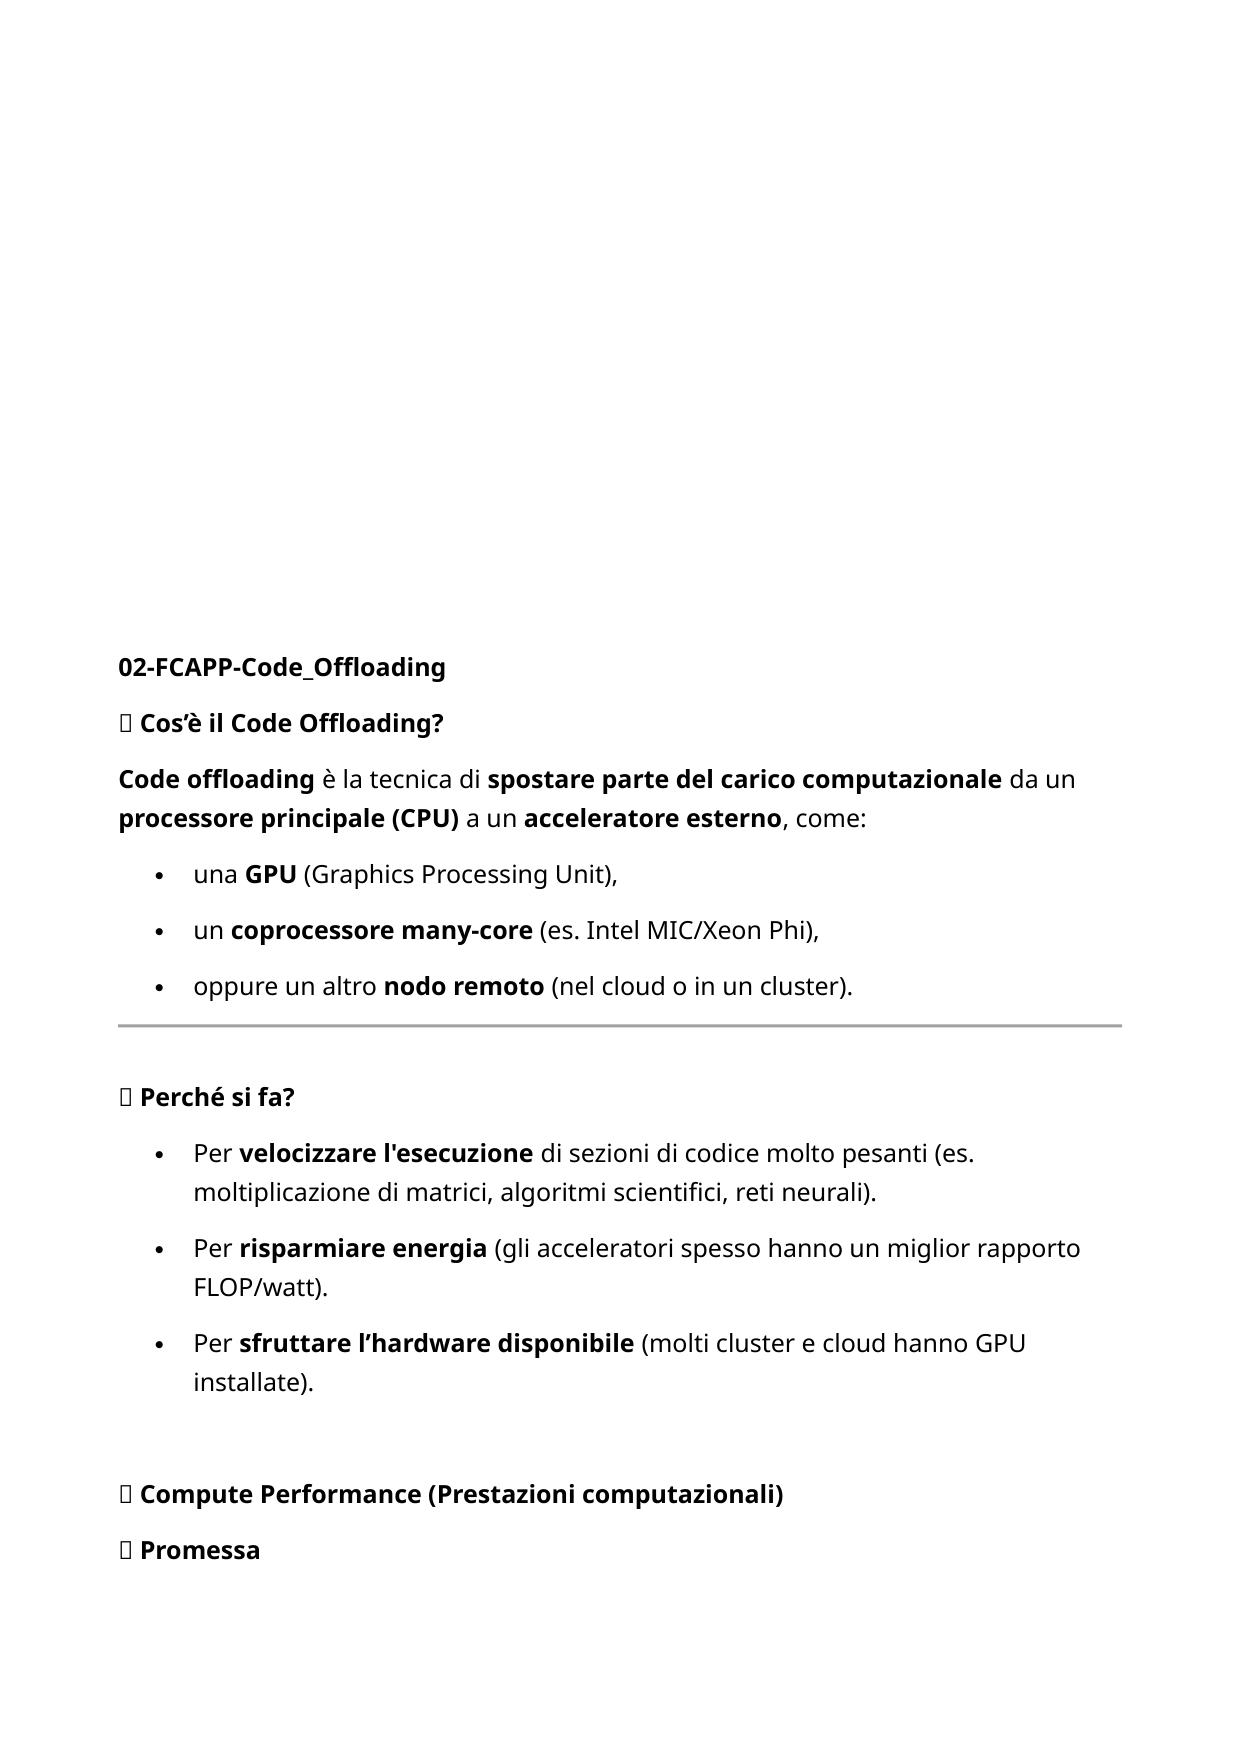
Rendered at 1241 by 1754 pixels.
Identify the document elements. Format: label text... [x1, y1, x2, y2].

text 🧠 Perché si fa? [118, 1080, 1122, 1114]
list Per velocizzare l'esecuzione di sezioni di codice molto pesanti (es. moltiplicazione di matrici, algoritmi scientifici, reti neurali). [156, 1136, 1122, 1209]
text Code offloading è la tecnica di spostare parte del carico computazionale da un processore principale (CPU) a un acceleratore esterno, come: [118, 762, 1122, 835]
list una GPU (Graphics Processing Unit), [156, 857, 1122, 891]
text 🚀 Cos’è il Code Offloading? [118, 706, 1122, 740]
text ✅ Promessa [118, 1533, 1122, 1567]
list Per sfruttare l’hardware disponibile (molti cluster e cloud hanno GPU installate). [156, 1326, 1122, 1399]
text 02-FCAPP-Code_Offloading [118, 650, 1122, 684]
list Per risparmiare energia (gli acceleratori spesso hanno un miglior rapporto FLOP/watt). [156, 1231, 1122, 1304]
list un coprocessore many-core (es. Intel MIC/Xeon Phi), [156, 913, 1122, 947]
text 🚀 Compute Performance (Prestazioni computazionali) [118, 1477, 1122, 1511]
list oppure un altro nodo remoto (nel cloud o in un cluster). [156, 968, 1122, 1002]
